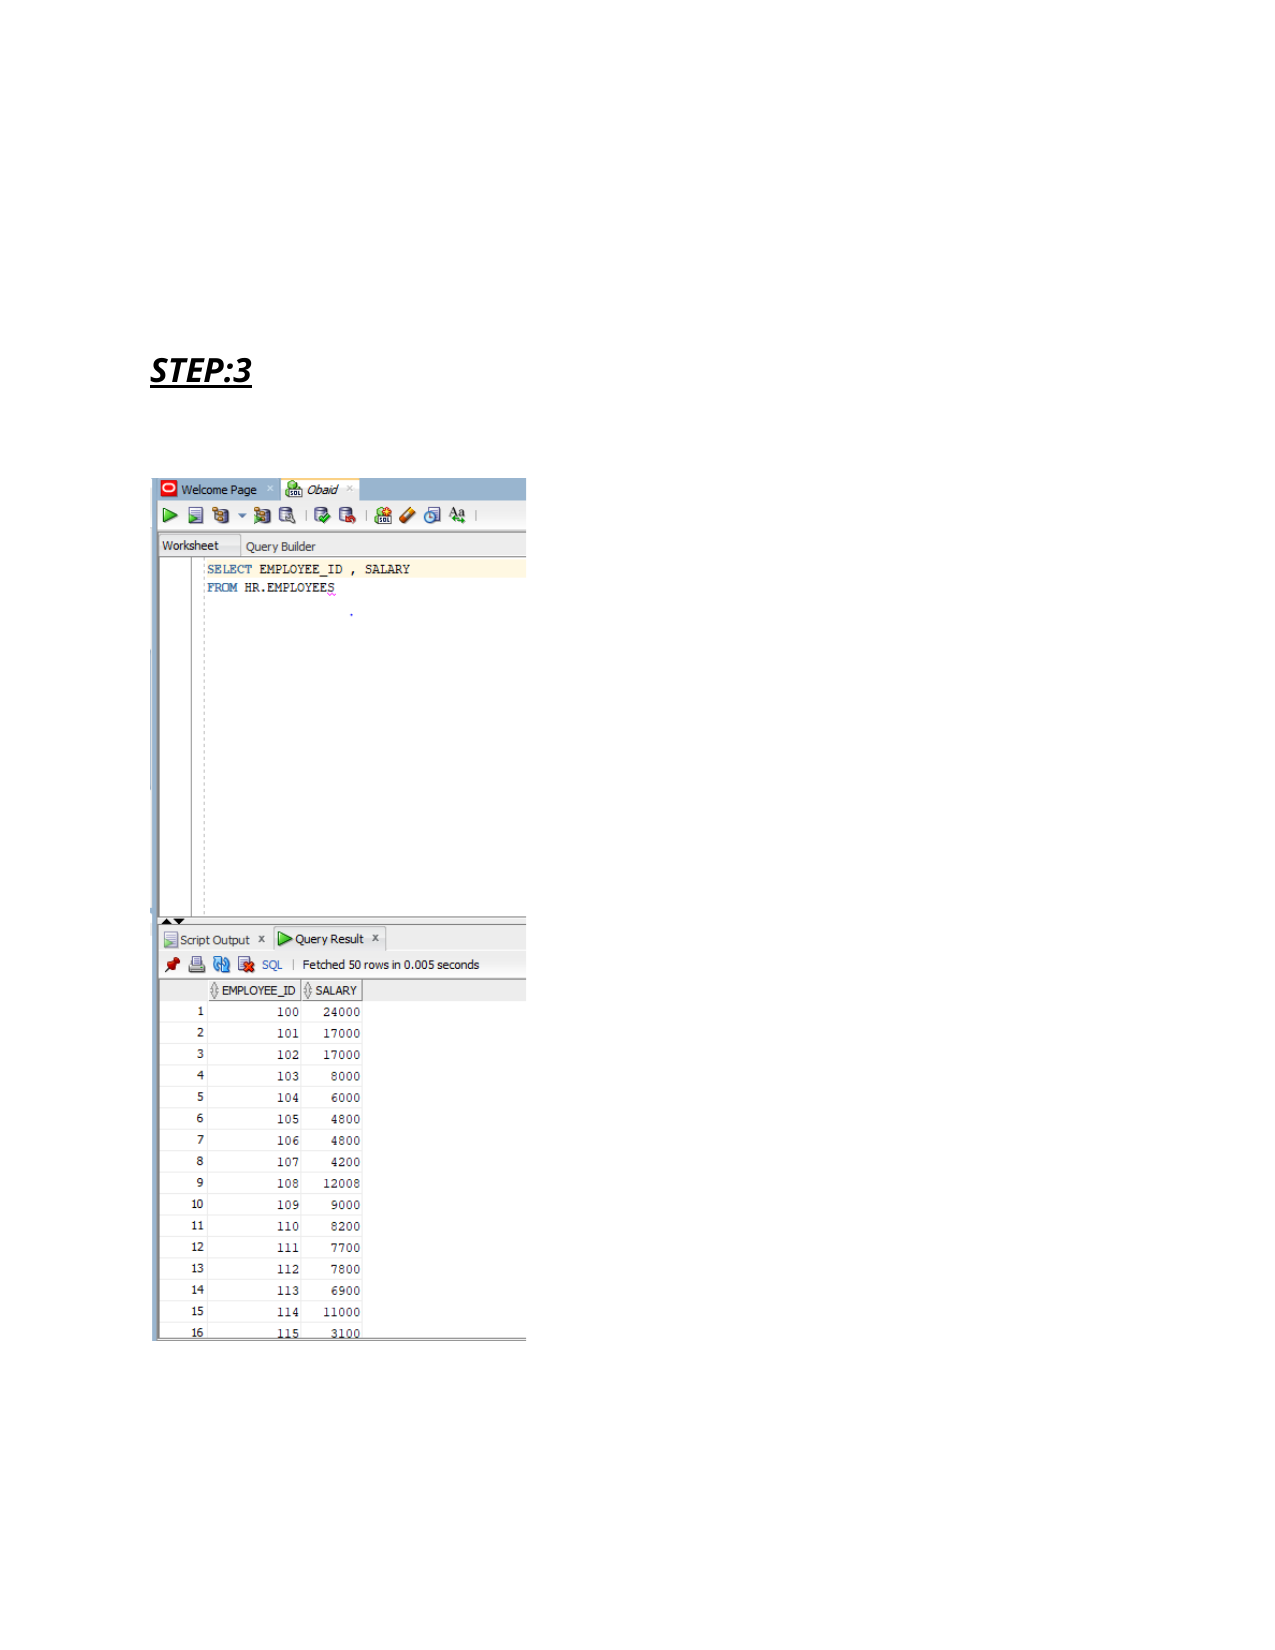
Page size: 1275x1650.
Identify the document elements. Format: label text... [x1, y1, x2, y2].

text STEP:3 [150, 347, 1125, 392]
picture [150, 478, 527, 1341]
